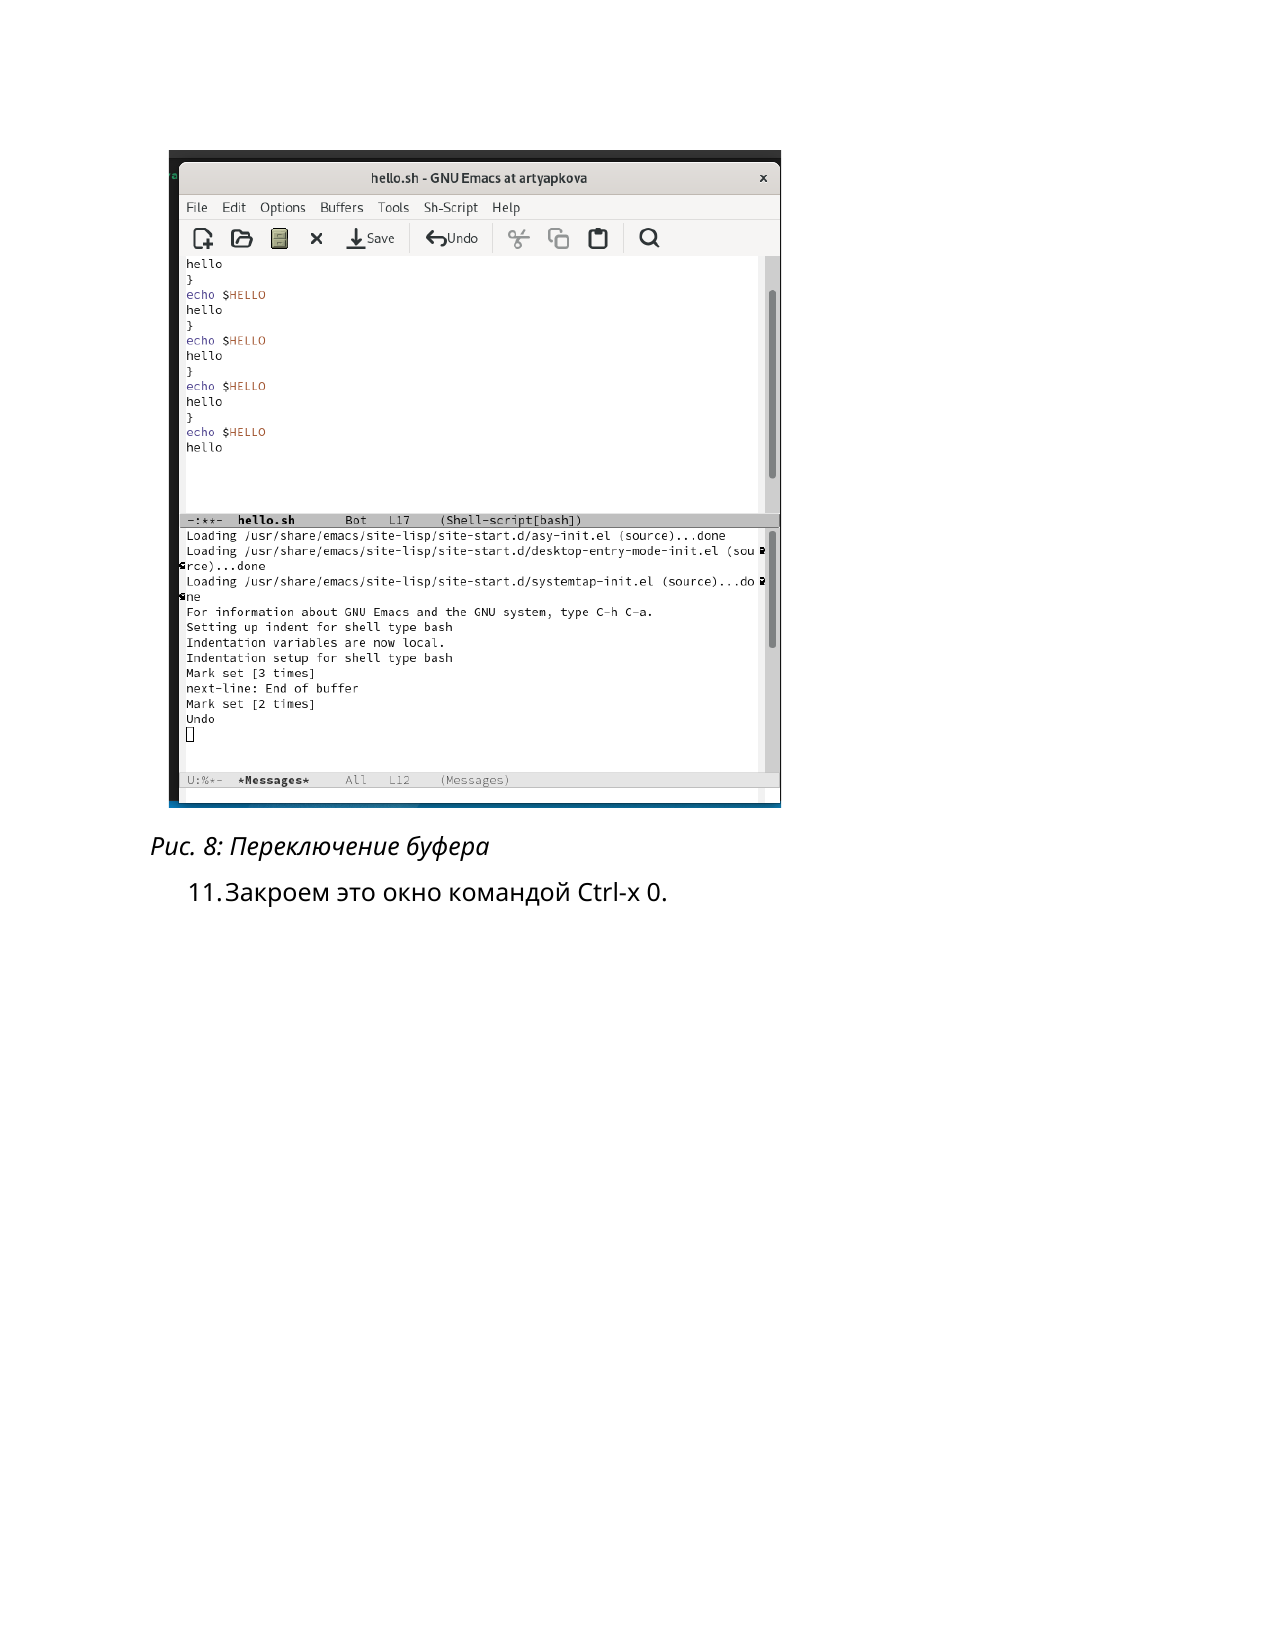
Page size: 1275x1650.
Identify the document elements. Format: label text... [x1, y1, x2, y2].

text Рис. 8: Переключение буфера [150, 828, 1125, 862]
picture [168, 150, 782, 808]
list Закроем это окно командой Ctrl-x 0. [187, 875, 1125, 909]
